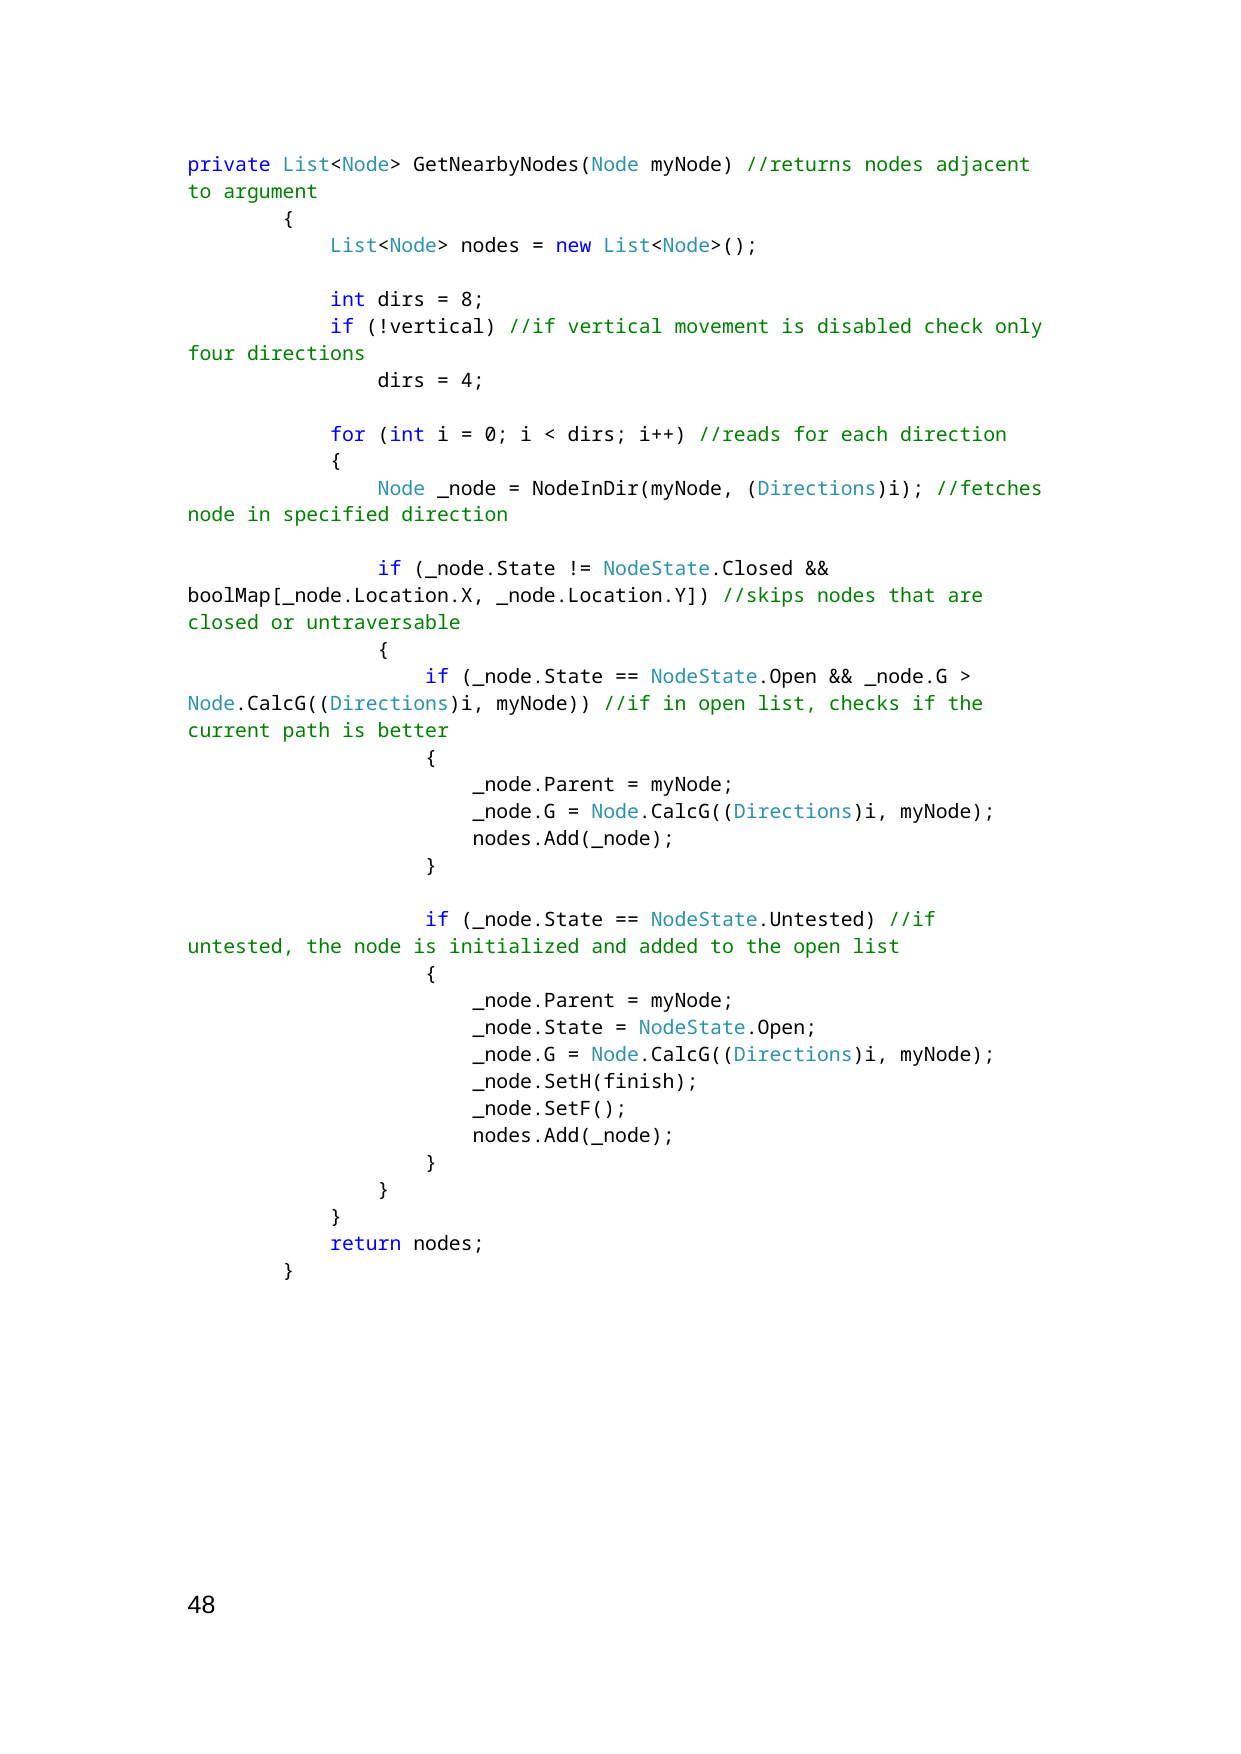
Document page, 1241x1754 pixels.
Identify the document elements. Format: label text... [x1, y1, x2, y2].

text _node.G = Node.CalcG((Directions)i, myNode); [187, 1040, 1053, 1067]
text List<Node> nodes = new List<Node>(); [187, 231, 1053, 258]
text if (_node.State == NodeState.Untested) //if untested, the node is initialized and added to the open list [187, 905, 1053, 959]
text { [187, 636, 1053, 663]
text } [187, 1175, 1053, 1202]
text { [187, 447, 1053, 474]
text int dirs = 8; [187, 285, 1053, 312]
text if (_node.State == NodeState.Open && _node.G > Node.CalcG((Directions)i, myNode)) //if in open list, checks if the current path is better [187, 663, 1053, 743]
text return nodes; [187, 1229, 1053, 1256]
text _node.G = Node.CalcG((Directions)i, myNode); [187, 797, 1053, 824]
text if (_node.State != NodeState.Closed && boolMap[_node.Location.X, _node.Location.Y]) //skips nodes that are closed or untraversable [187, 555, 1053, 636]
text nodes.Add(_node); [187, 824, 1053, 851]
text _node.State = NodeState.Open; [187, 1013, 1053, 1040]
text for (int i = 0; i < dirs; i++) //reads for each direction [187, 420, 1053, 447]
text dirs = 4; [187, 366, 1053, 393]
text nodes.Add(_node); [187, 1121, 1053, 1148]
text } [187, 1202, 1053, 1229]
text private List<Node> GetNearbyNodes(Node myNode) //returns nodes adjacent to argument [187, 150, 1053, 204]
text { [187, 959, 1053, 986]
text } [187, 1148, 1053, 1175]
text _node.Parent = myNode; [187, 986, 1053, 1013]
text if (!vertical) //if vertical movement is disabled check only four directions [187, 312, 1053, 366]
text { [187, 204, 1053, 231]
text _node.SetH(finish); [187, 1067, 1053, 1094]
text } [187, 1256, 1053, 1283]
text _node.Parent = myNode; [187, 771, 1053, 797]
text _node.SetF(); [187, 1094, 1053, 1121]
text Node _node = NodeInDir(myNode, (Directions)i); //fetches node in specified direction [187, 474, 1053, 528]
text { [187, 743, 1053, 771]
text } [187, 851, 1053, 878]
